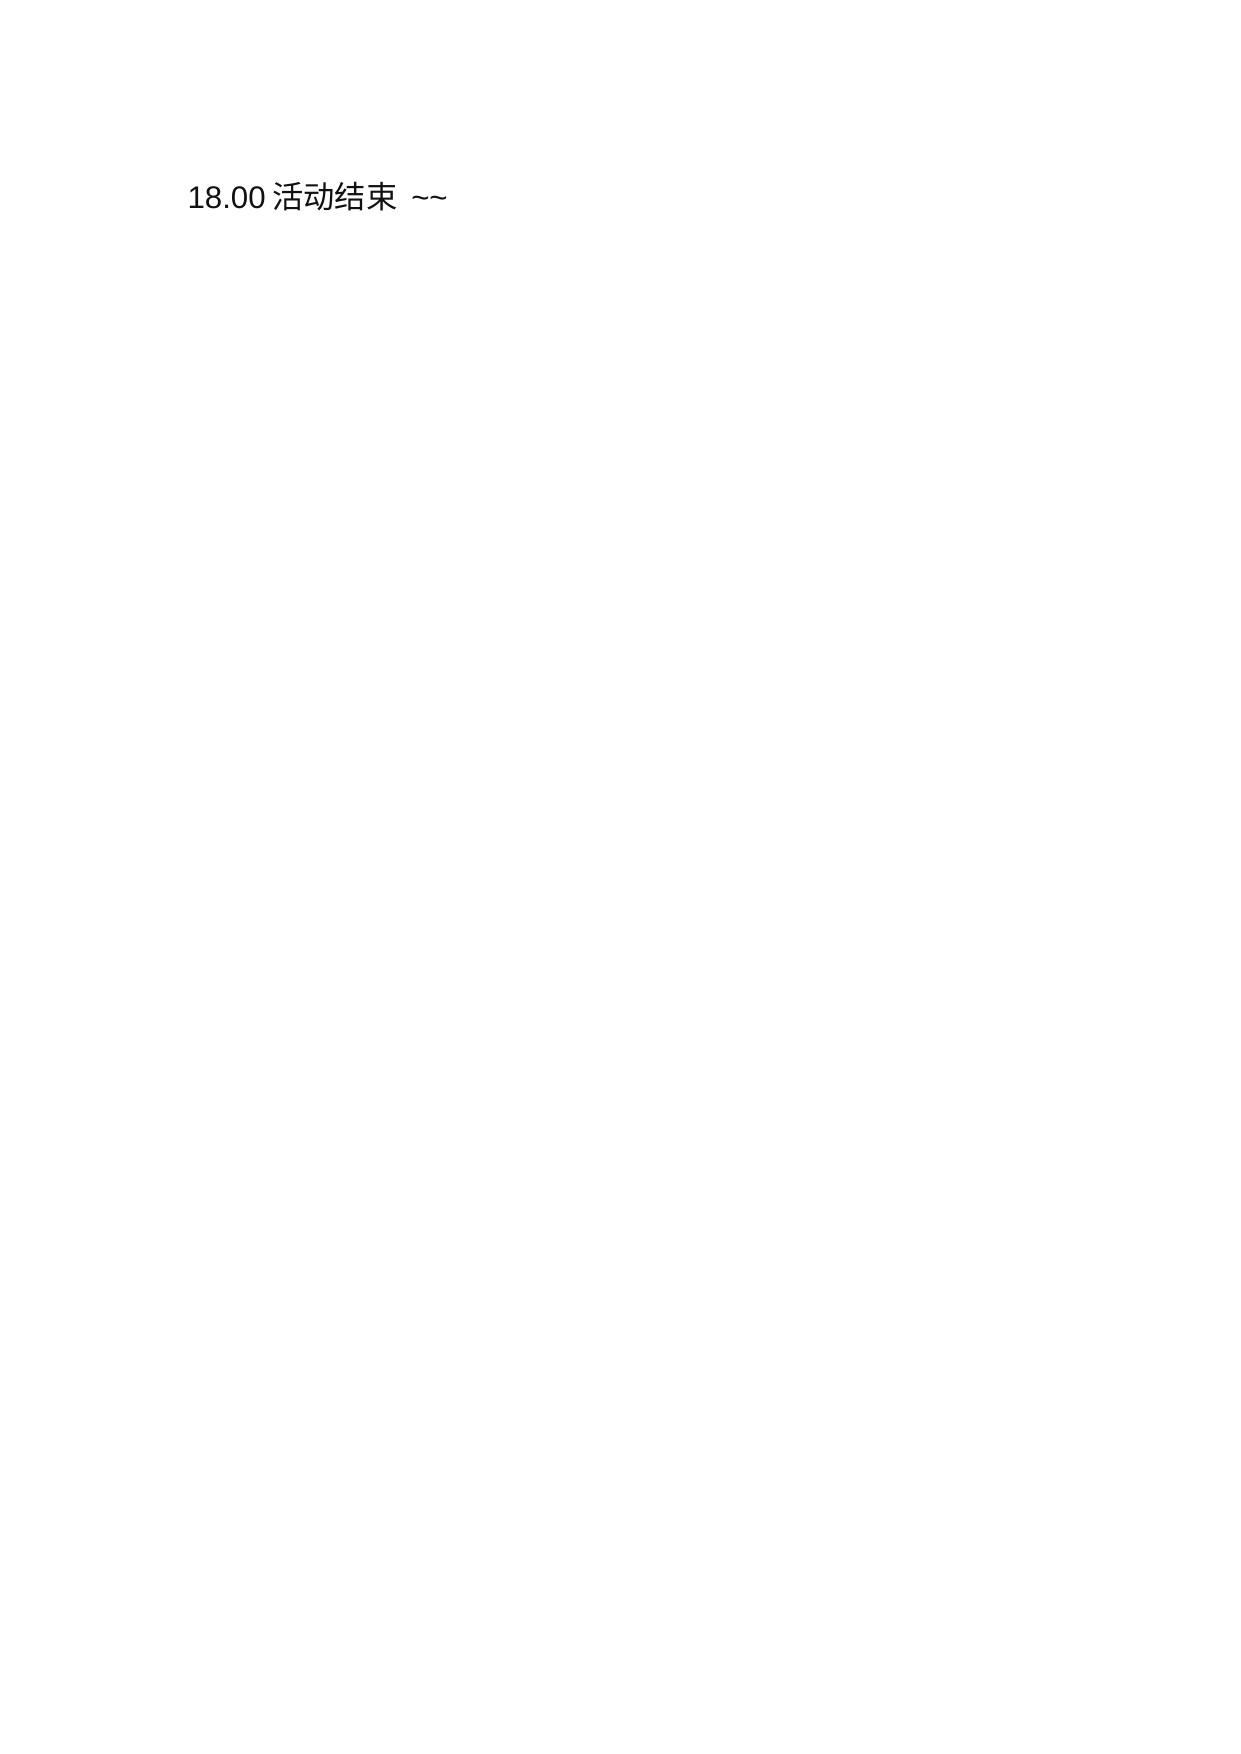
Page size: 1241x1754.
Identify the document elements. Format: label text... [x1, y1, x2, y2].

text 18.00活动结束 ~~ [187, 162, 1053, 227]
